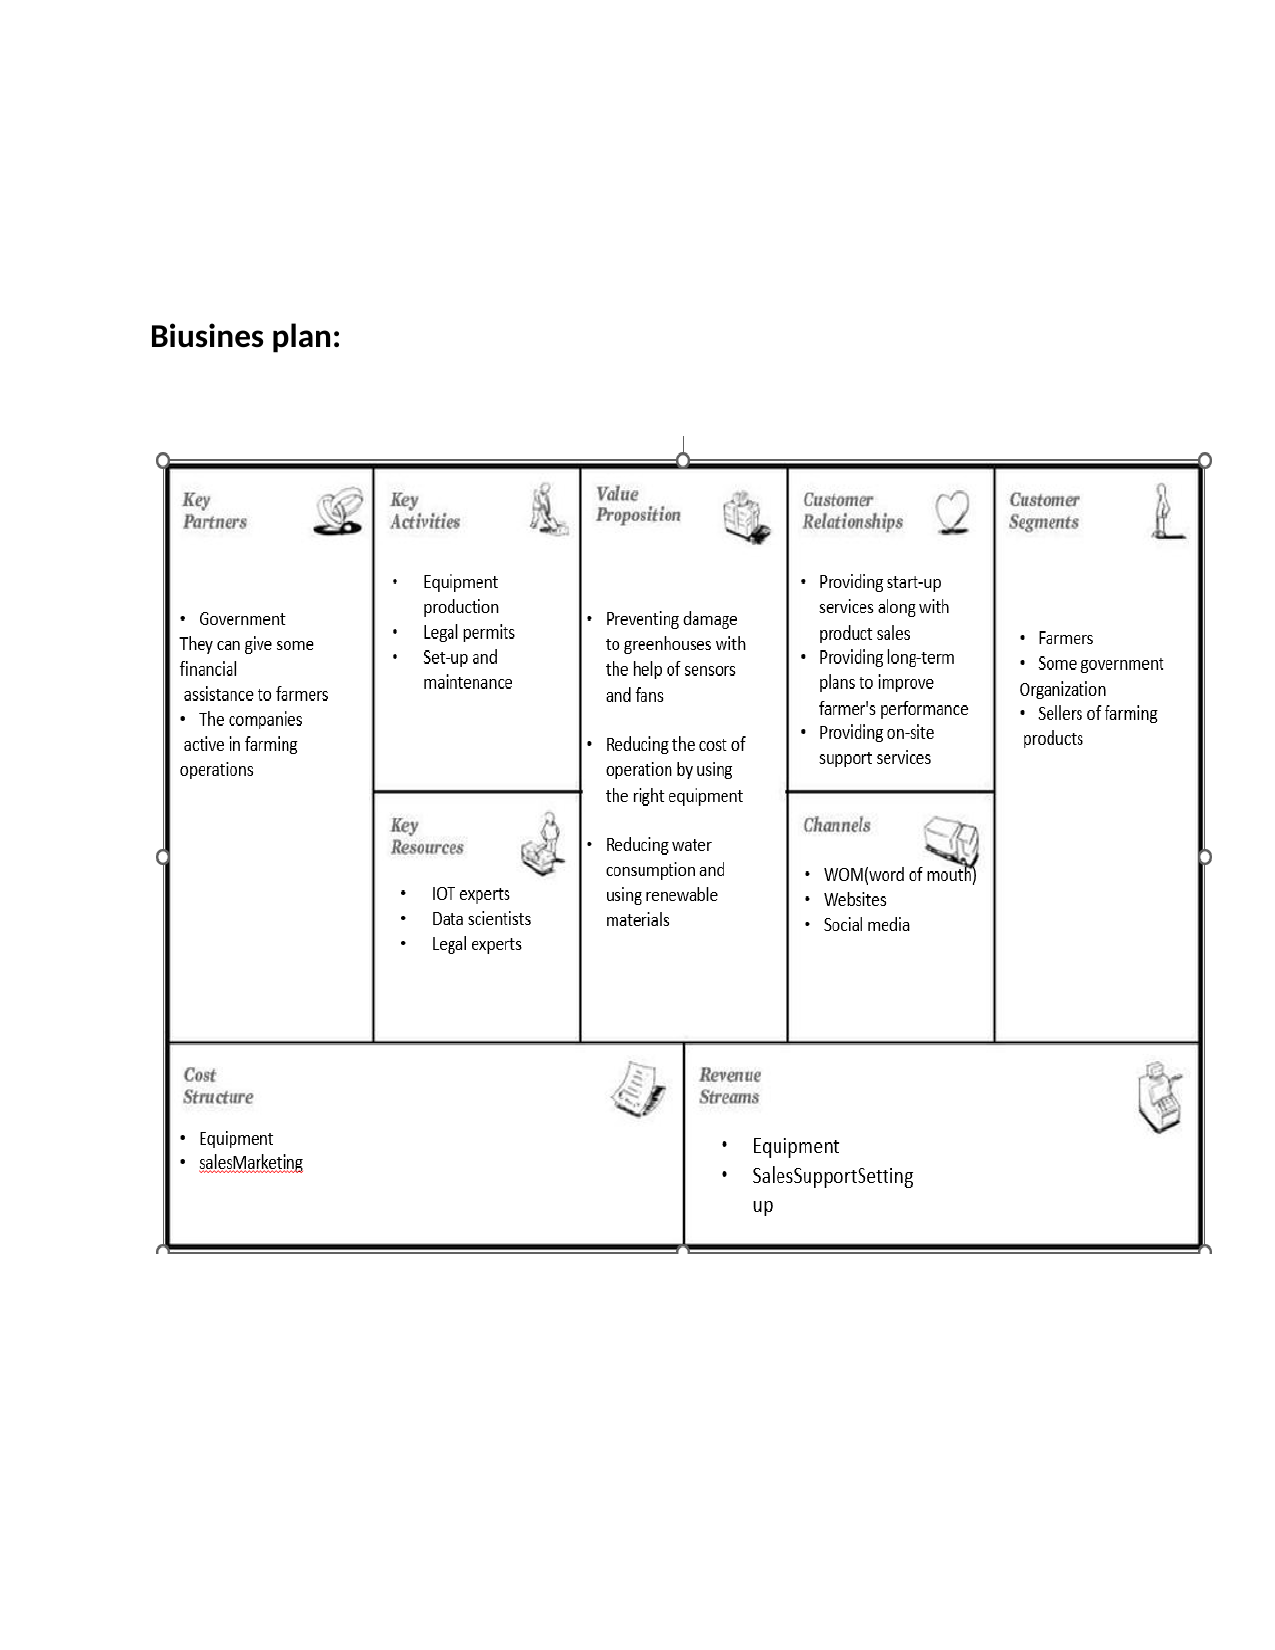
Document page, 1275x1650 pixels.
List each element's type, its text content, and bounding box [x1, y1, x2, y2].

picture [150, 436, 1215, 1254]
text Biusines plan: [150, 315, 1125, 356]
